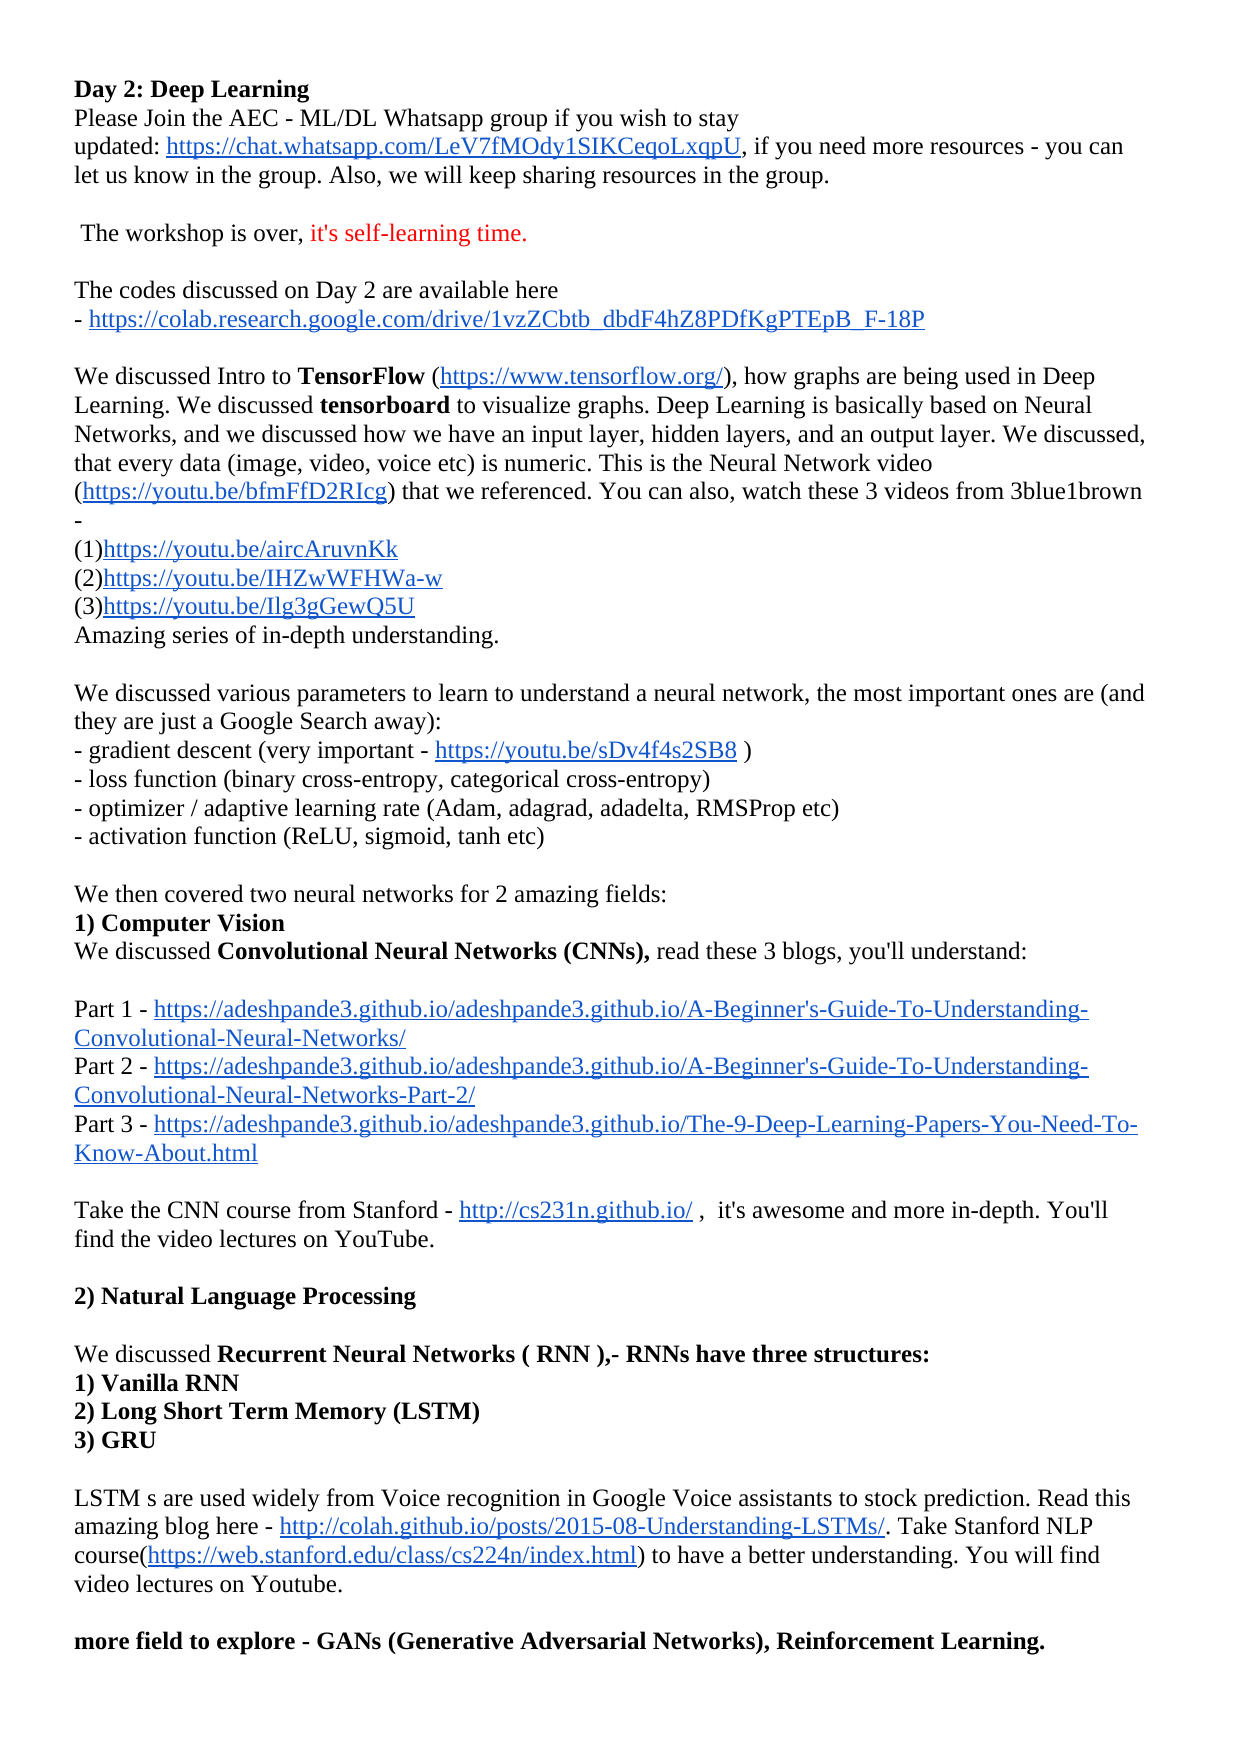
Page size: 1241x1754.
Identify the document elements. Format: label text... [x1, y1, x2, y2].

text 2) Long Short Term Memory (LSTM) [74, 1396, 1152, 1425]
text 1) Computer Vision [74, 908, 1152, 936]
text (3)https://youtu.be/Ilg3gGewQ5U [74, 591, 1152, 620]
text The codes discussed on Day 2 are available here - https://colab.research.google.com/drive/1vzZCbtb_dbdF4hZ8PDfKgPTEpB_F-18P [74, 275, 1152, 333]
text - optimizer / adaptive learning rate (Adam, adagrad, adadelta, RMSProp etc) [74, 793, 1152, 821]
text 3) GRU [74, 1425, 1152, 1454]
text We discussed Intro to TensorFlow (https://www.tensorflow.org/), how graphs are being used in Deep Learning. We discussed tensorboard to visualize graphs. Deep Learning is basically based on Neural Networks, and we discussed how we have an input layer, hidden layers, and an output layer. We discussed, that every data (image, video, voice etc) is numeric. This is the Neural Network video (https://youtu.be/bfmFfD2RIcg) that we referenced. You can also, watch these 3 videos from 3blue1brown - [74, 361, 1152, 534]
text LSTM s are used widely from Voice recognition in Google Voice assistants to stock prediction. Read this amazing blog here - http://colah.github.io/posts/2015-08-Understanding-LSTMs/. Take Stanford NLP course(https://web.stanford.edu/class/cs224n/index.html) to have a better understanding. You will find video lectures on Youtube. [74, 1483, 1152, 1598]
text Part 2 - https://adeshpande3.github.io/adeshpande3.github.io/A-Beginner's-Guide-To-Understanding-Convolutional-Neural-Networks-Part-2/ [74, 1051, 1152, 1109]
text more field to explore - GANs (Generative Adversarial Networks), Reinforcement Learning. [74, 1626, 1152, 1655]
text (1)https://youtu.be/aircAruvnKk [74, 534, 1152, 563]
text We discussed Convolutional Neural Networks (CNNs), read these 3 blogs, you'll understand: [74, 936, 1152, 965]
text We then covered two neural networks for 2 amazing fields: [74, 879, 1152, 908]
text Part 1 - https://adeshpande3.github.io/adeshpande3.github.io/A-Beginner's-Guide-To-Understanding-Convolutional-Neural-Networks/ [74, 994, 1152, 1051]
text Please Join the AEC - ML/DL Whatsapp group if you wish to stay updated: https://chat.whatsapp.com/LeV7fMOdy1SIKCeqoLxqpU, if you need more resources - you can let us know in the group. Also, we will keep sharing resources in the group. [74, 103, 1152, 189]
text Amazing series of in-depth understanding. [74, 620, 1152, 649]
text Take the CNN course from Stanford - http://cs231n.github.io/ , it's awesome and more in-depth. You'll find the video lectures on YouTube. [74, 1195, 1152, 1253]
text - loss function (binary cross-entropy, categorical cross-entropy) [74, 764, 1152, 793]
text Day 2: Deep Learning [74, 74, 1152, 103]
text 1) Vanilla RNN [74, 1368, 1152, 1396]
text We discussed Recurrent Neural Networks ( RNN ),- RNNs have three structures: [74, 1339, 1152, 1368]
text (2)https://youtu.be/IHZwWFHWa-w [74, 563, 1152, 591]
text Part 3 - https://adeshpande3.github.io/adeshpande3.github.io/The-9-Deep-Learning-Papers-You-Need-To-Know-About.html [74, 1109, 1152, 1166]
text We discussed various parameters to learn to understand a neural network, the most important ones are (and they are just a Google Search away): [74, 678, 1152, 735]
text - activation function (ReLU, sigmoid, tanh etc) [74, 821, 1152, 850]
text The workshop is over, it's self-learning time. [74, 218, 1152, 246]
text - gradient descent (very important - https://youtu.be/sDv4f4s2SB8 ) [74, 735, 1152, 764]
text 2) Natural Language Processing [74, 1281, 1152, 1310]
